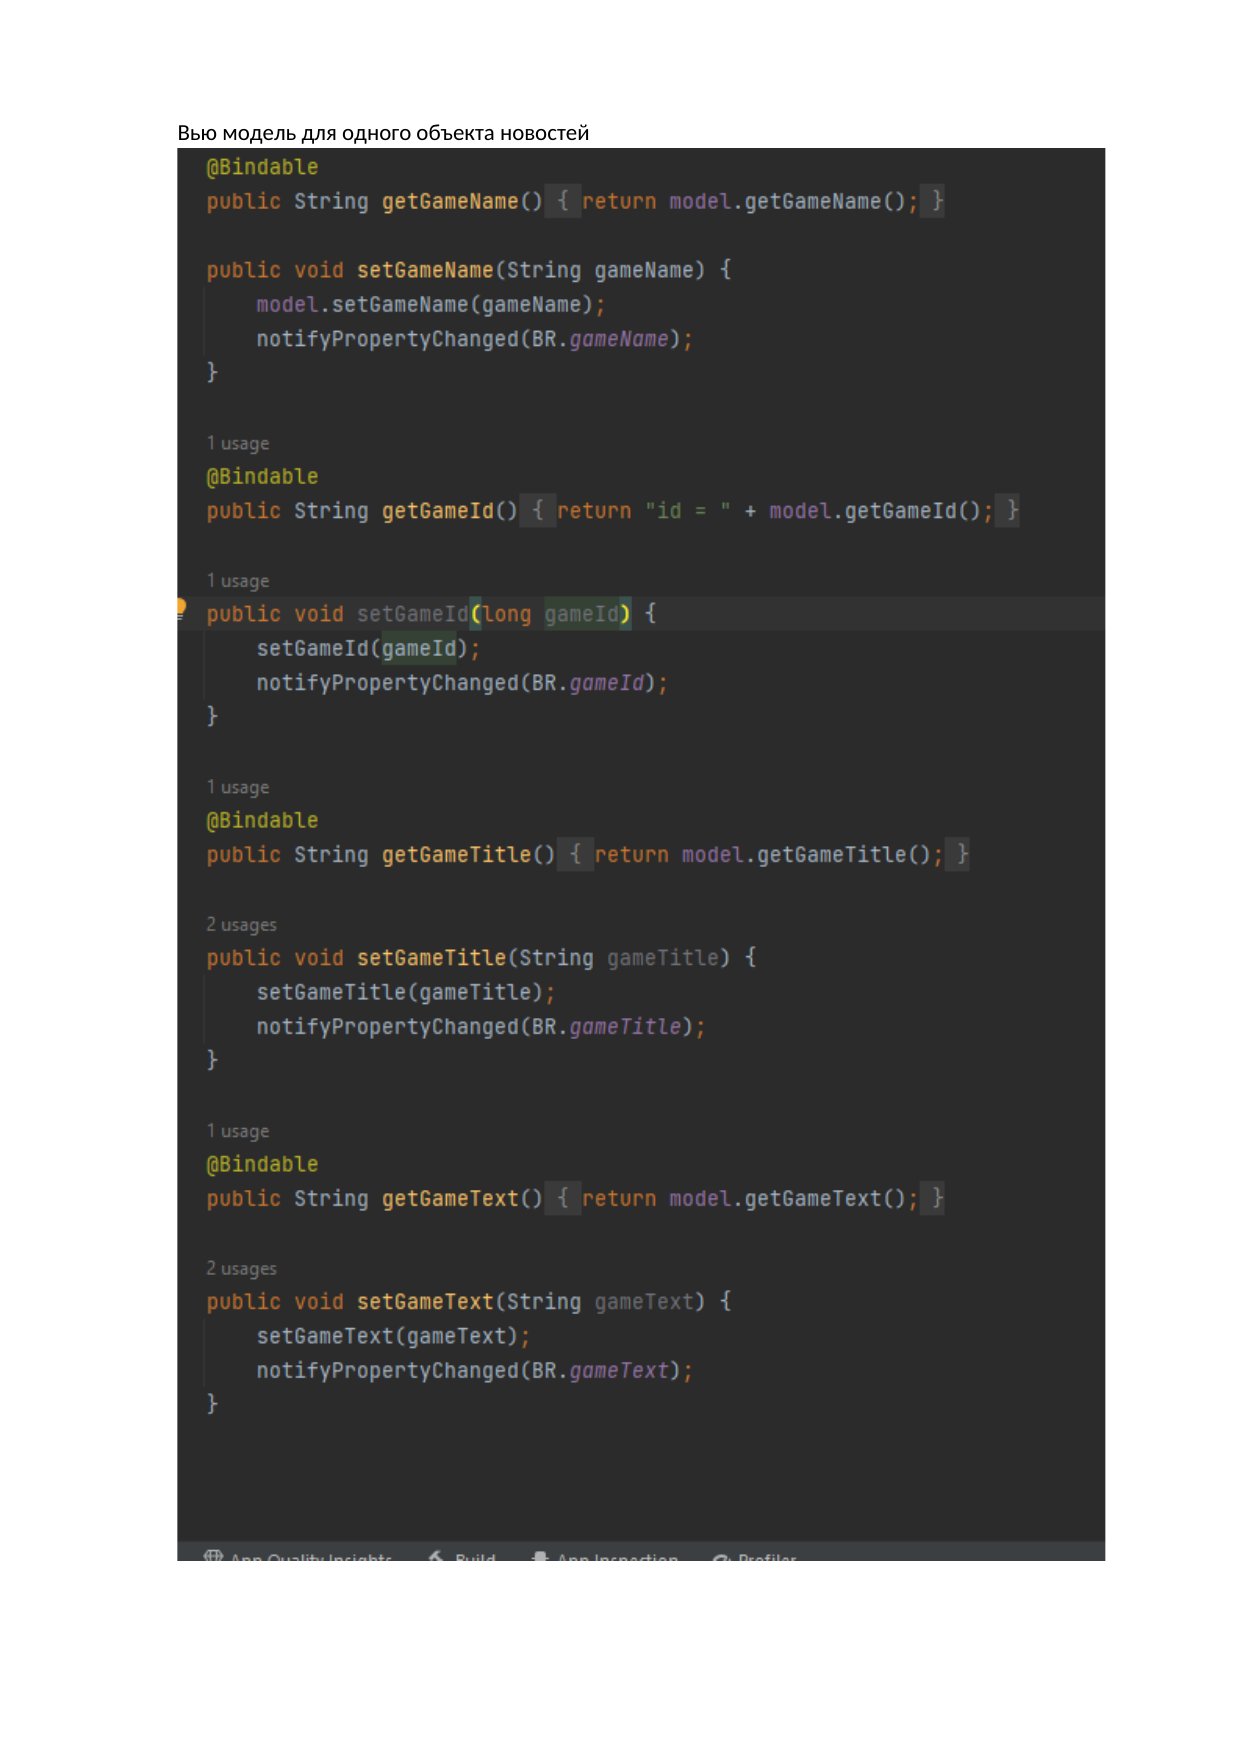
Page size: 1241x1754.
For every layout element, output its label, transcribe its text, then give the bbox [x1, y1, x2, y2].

picture [177, 148, 1106, 1561]
